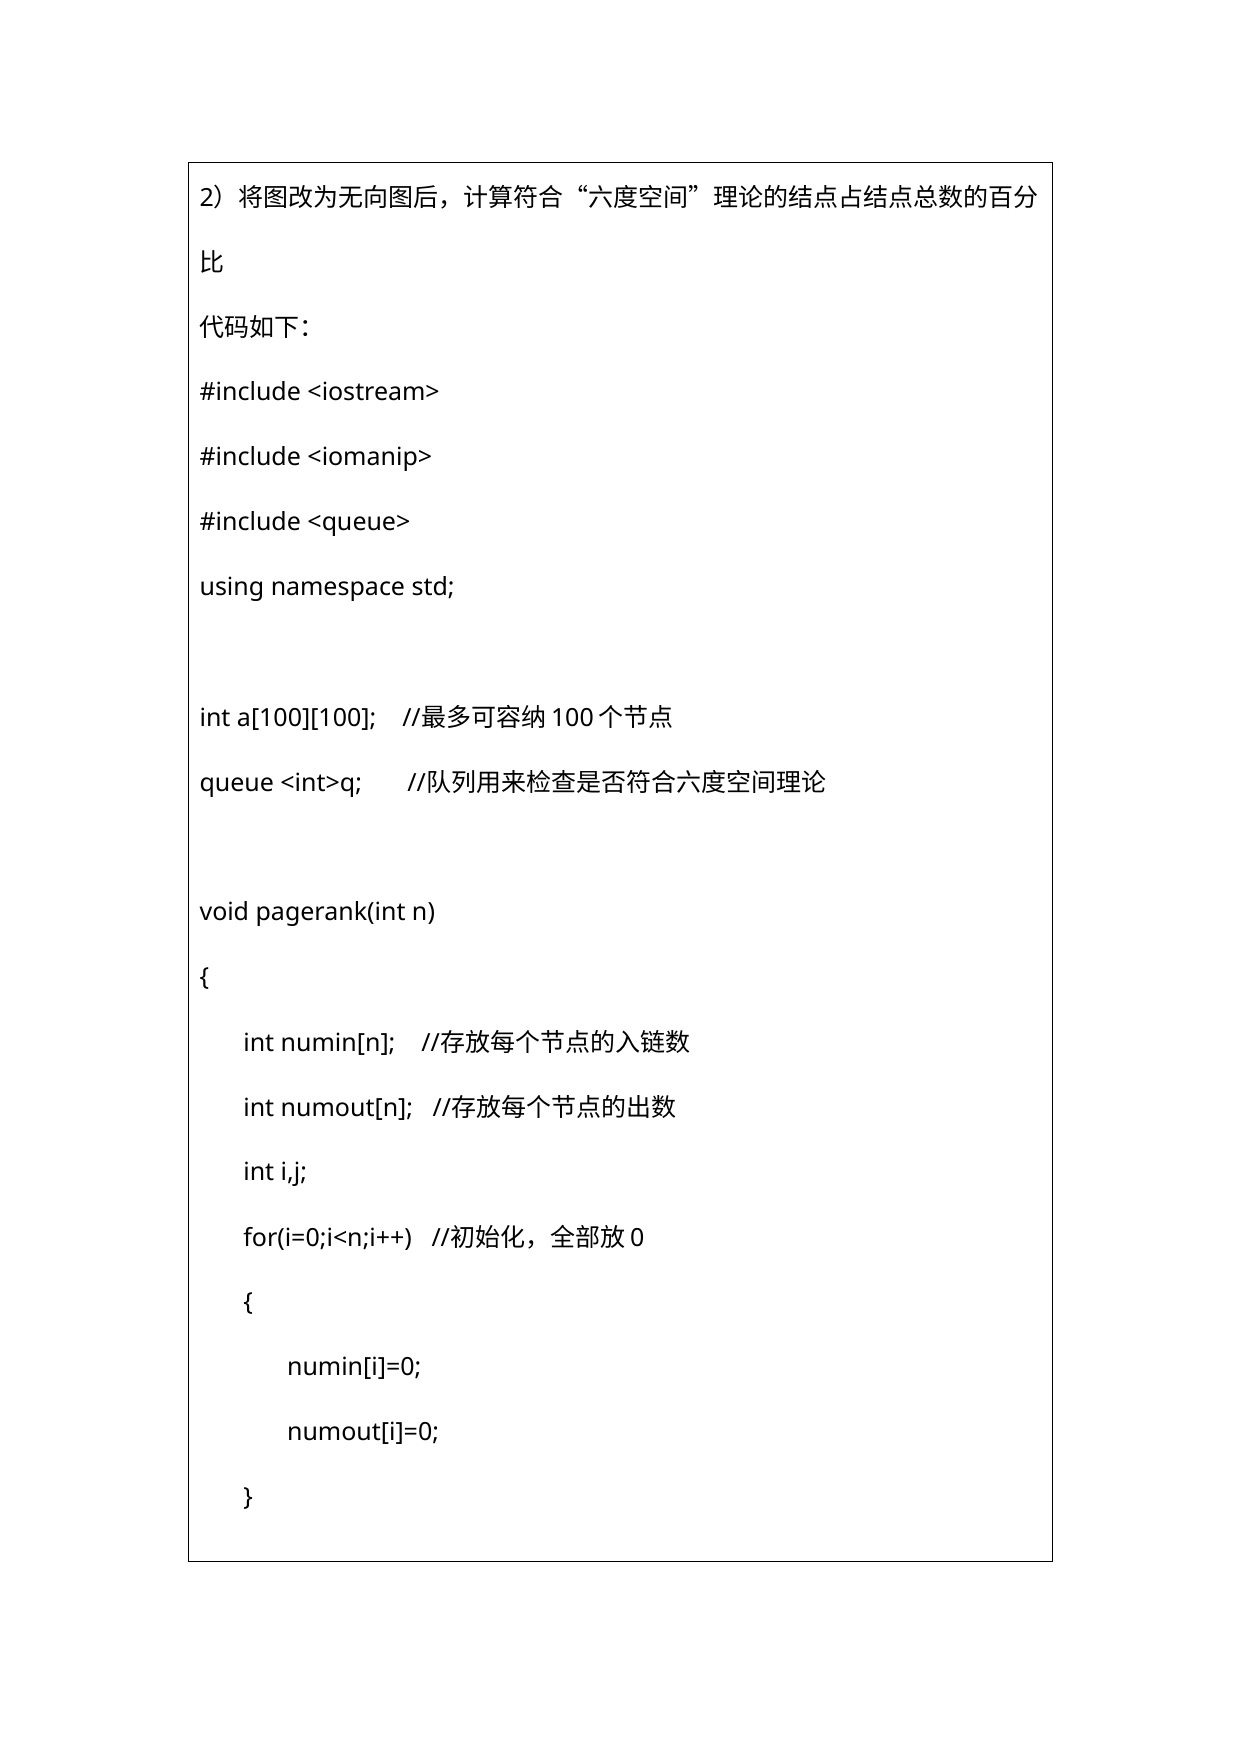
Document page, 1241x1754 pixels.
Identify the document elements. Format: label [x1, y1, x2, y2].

table_cell [189, 163, 1052, 1561]
